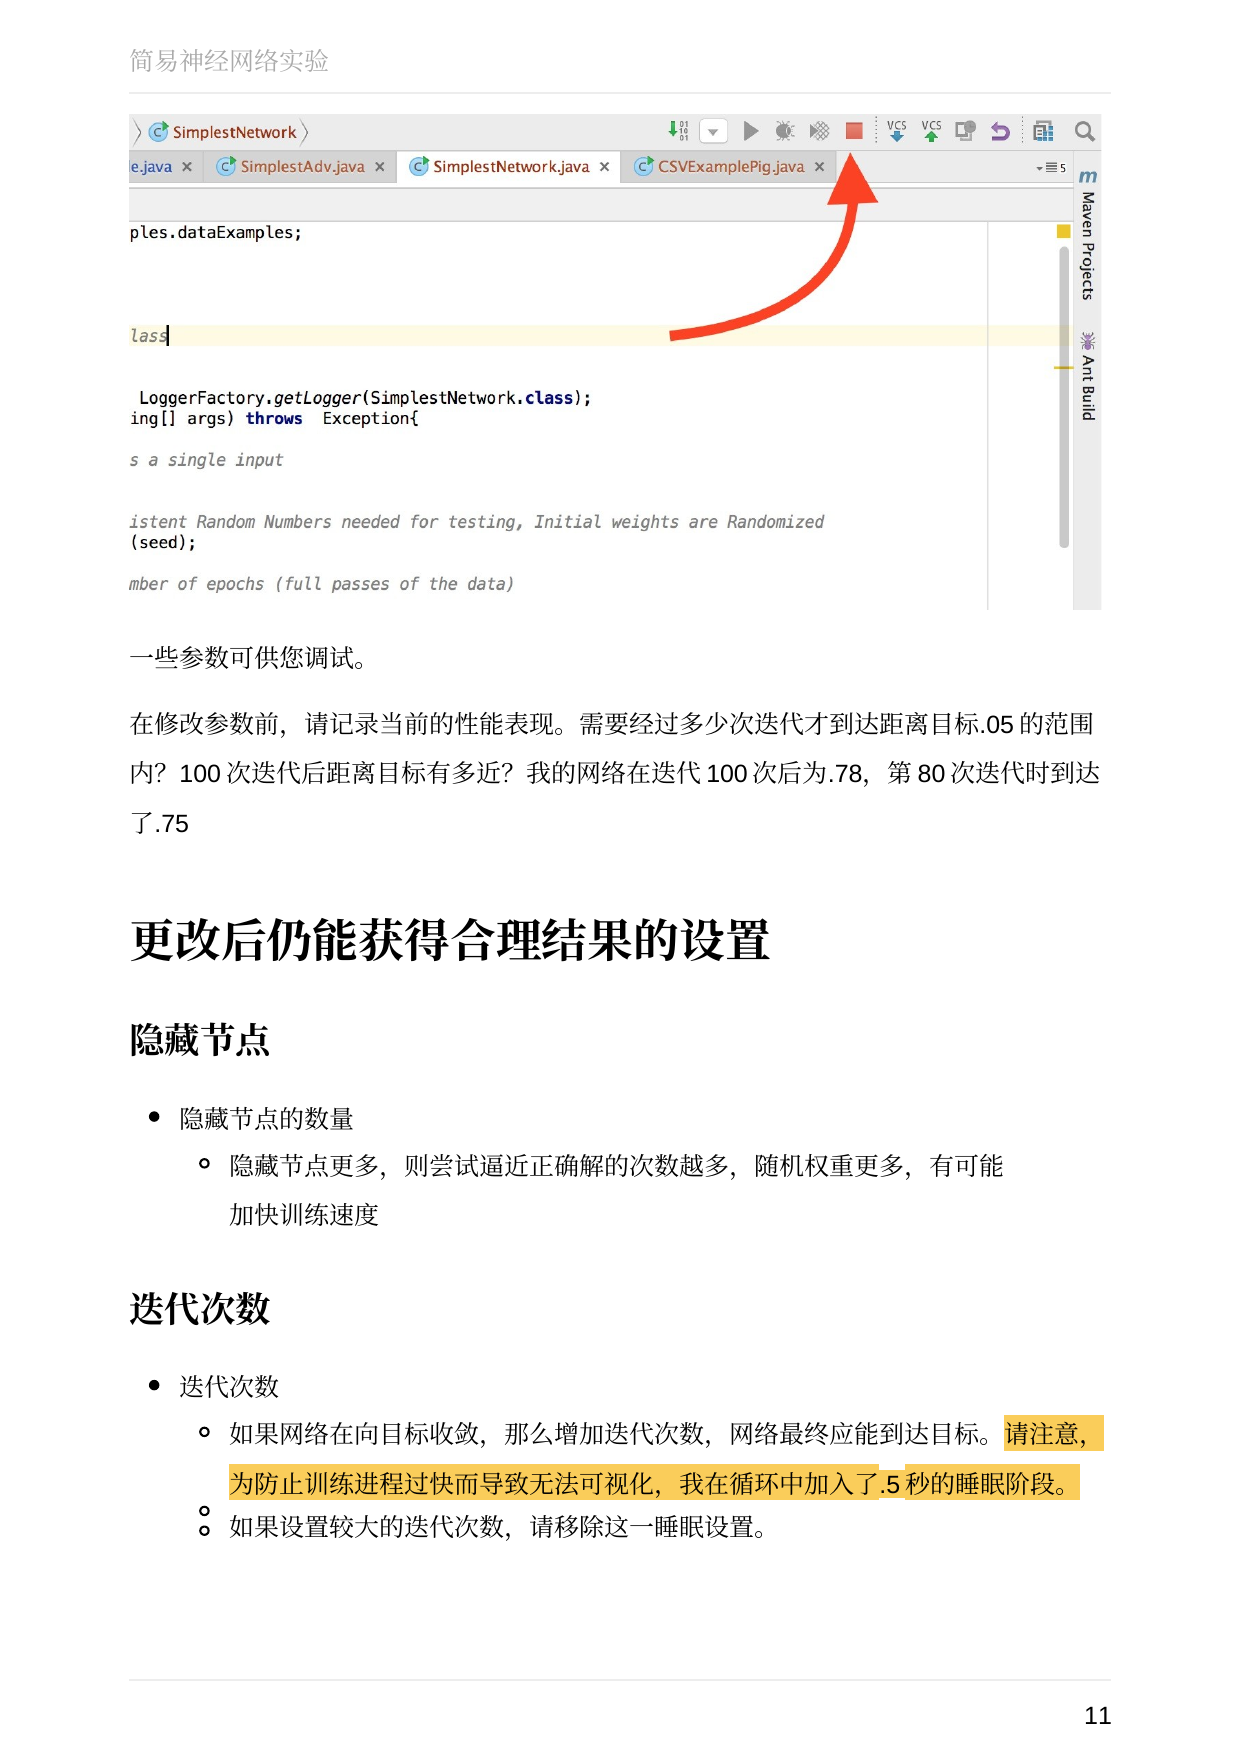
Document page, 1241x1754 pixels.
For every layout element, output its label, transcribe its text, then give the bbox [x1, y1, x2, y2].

text 如果设置较大的迭代次数，请移除这一睡眠设置。 [229, 1514, 1123, 1542]
subtitle 更改后仍能获得合理结果的设置 [129, 904, 1043, 970]
text 隐藏节点的数量 [179, 1099, 1123, 1135]
text 隐藏节点更多，则尝试逼近正确解的次数越多，随机权重更多，有可能加快训练速度 [229, 1146, 1027, 1232]
picture [129, 114, 1102, 610]
subtitle 隐藏节点 [129, 1013, 1123, 1064]
text 迭代次数 [179, 1368, 1123, 1404]
subtitle 迭代次数 [129, 1281, 1123, 1332]
text 如果网络在向目标收敛，那么增加迭代次数，网络最终应能到达目标。请注意，为防止训练进程过快而导致无法可视化，我在循环中加入了.5秒的睡眠阶段。 [229, 1415, 1094, 1500]
text 在修改参数前，请记录当前的性能表现。需要经过多少次迭代才到达距离目标.05的范围内？100次迭代后距离目标有多近？我的网络在迭代100次后为.78，第80次迭代时到达了.75 [129, 704, 1111, 839]
text 一些参数可供您调试。 [129, 639, 1123, 675]
